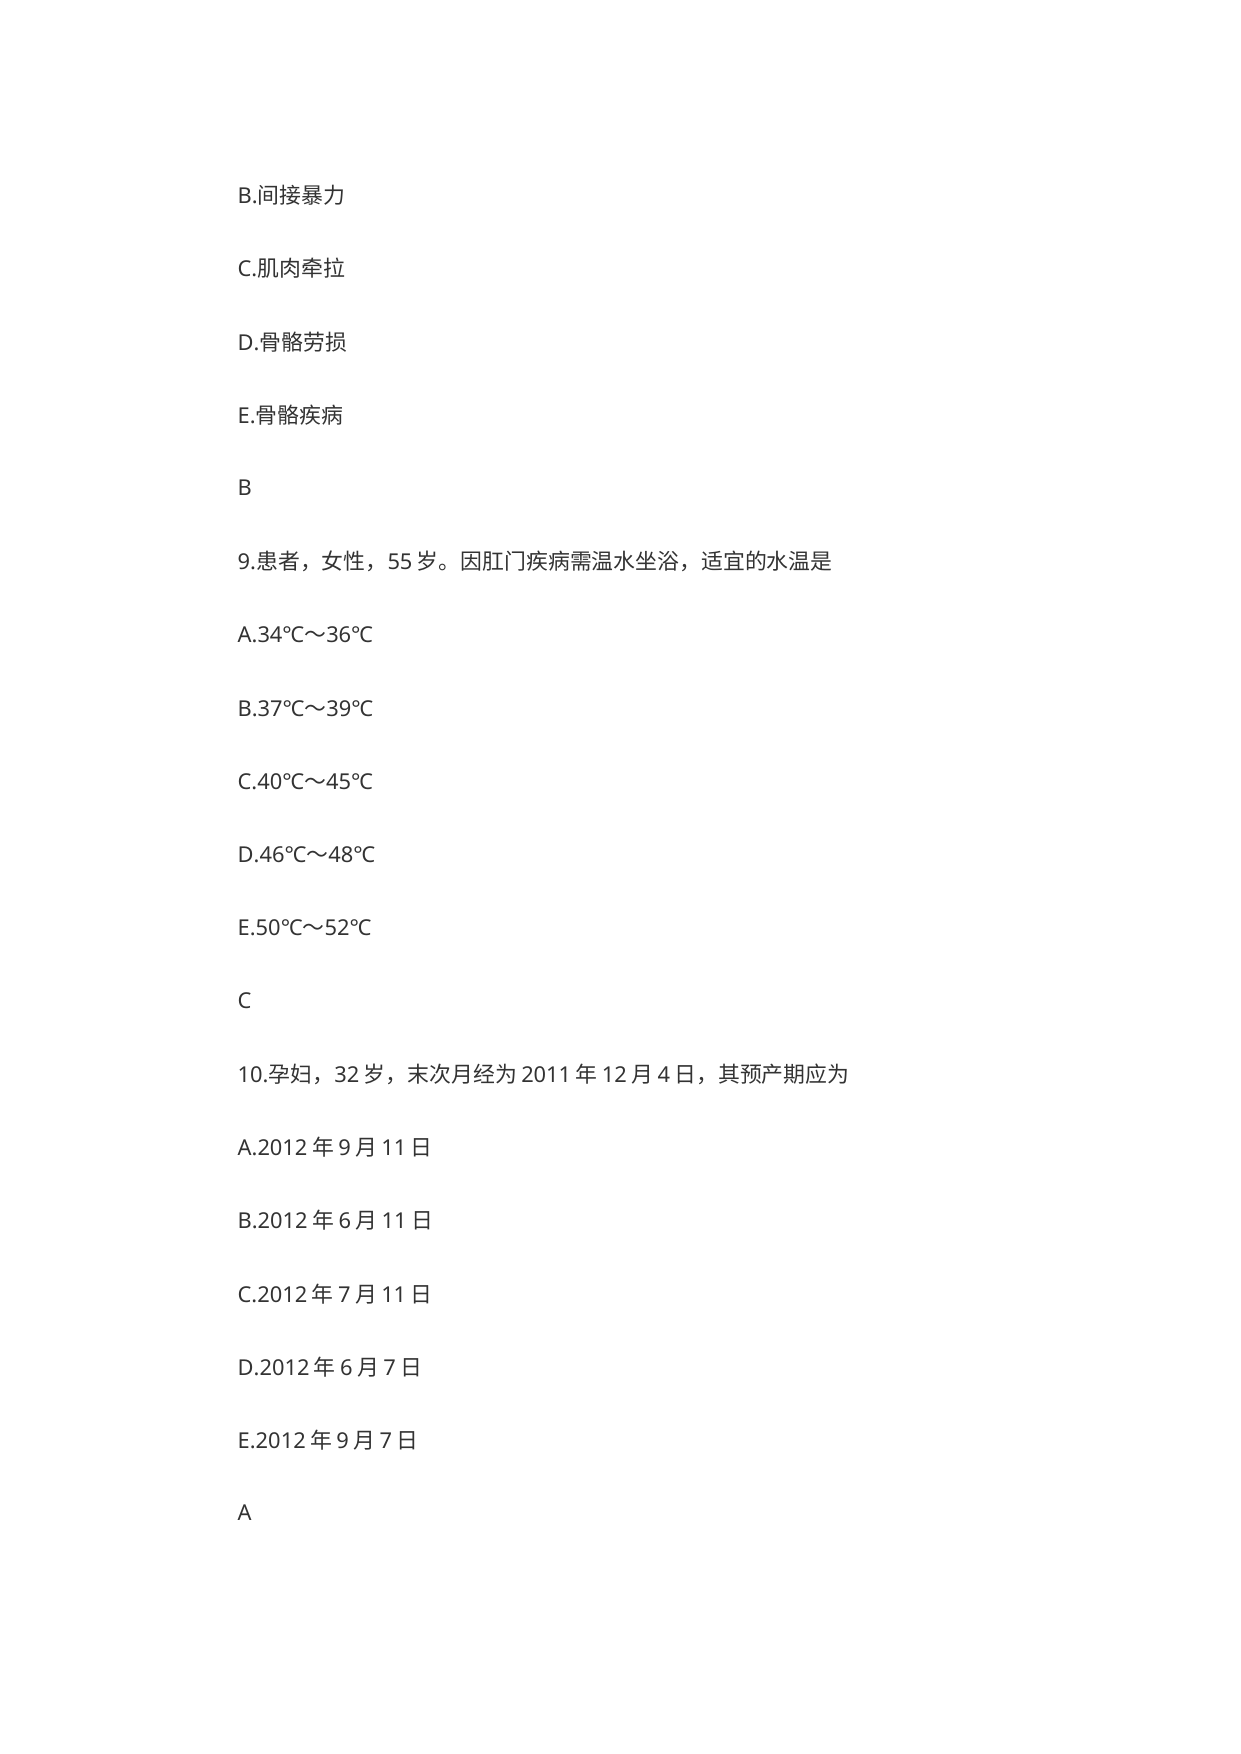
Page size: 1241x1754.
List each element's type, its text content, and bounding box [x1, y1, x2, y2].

text D.2012年6月7日 [187, 1344, 1053, 1388]
text 10.孕妇，32岁，末次月经为2011年12月4日，其预产期应为 [187, 1051, 1053, 1095]
text A.2012年9月11日 [187, 1124, 1053, 1168]
text B [187, 465, 1053, 509]
text E.2012年9月7日 [187, 1417, 1053, 1461]
text B.2012年6月11日 [187, 1197, 1053, 1241]
text E.50℃～52℃ [187, 904, 1053, 948]
text A.34℃～36℃ [187, 611, 1053, 655]
text C.肌肉牵拉 [187, 245, 1053, 289]
text 9.患者，女性，55岁。因肛门疾病需温水坐浴，适宜的水温是 [187, 538, 1053, 582]
text D.骨骼劳损 [187, 318, 1053, 362]
text E.骨骼疾病 [187, 392, 1053, 436]
text A [187, 1490, 1053, 1534]
text C.2012年7月11日 [187, 1270, 1053, 1314]
text B.间接暴力 [187, 172, 1053, 216]
text C.40℃～45℃ [187, 758, 1053, 802]
text B.37℃～39℃ [187, 684, 1053, 729]
text D.46℃～48℃ [187, 831, 1053, 875]
text C [187, 977, 1053, 1022]
